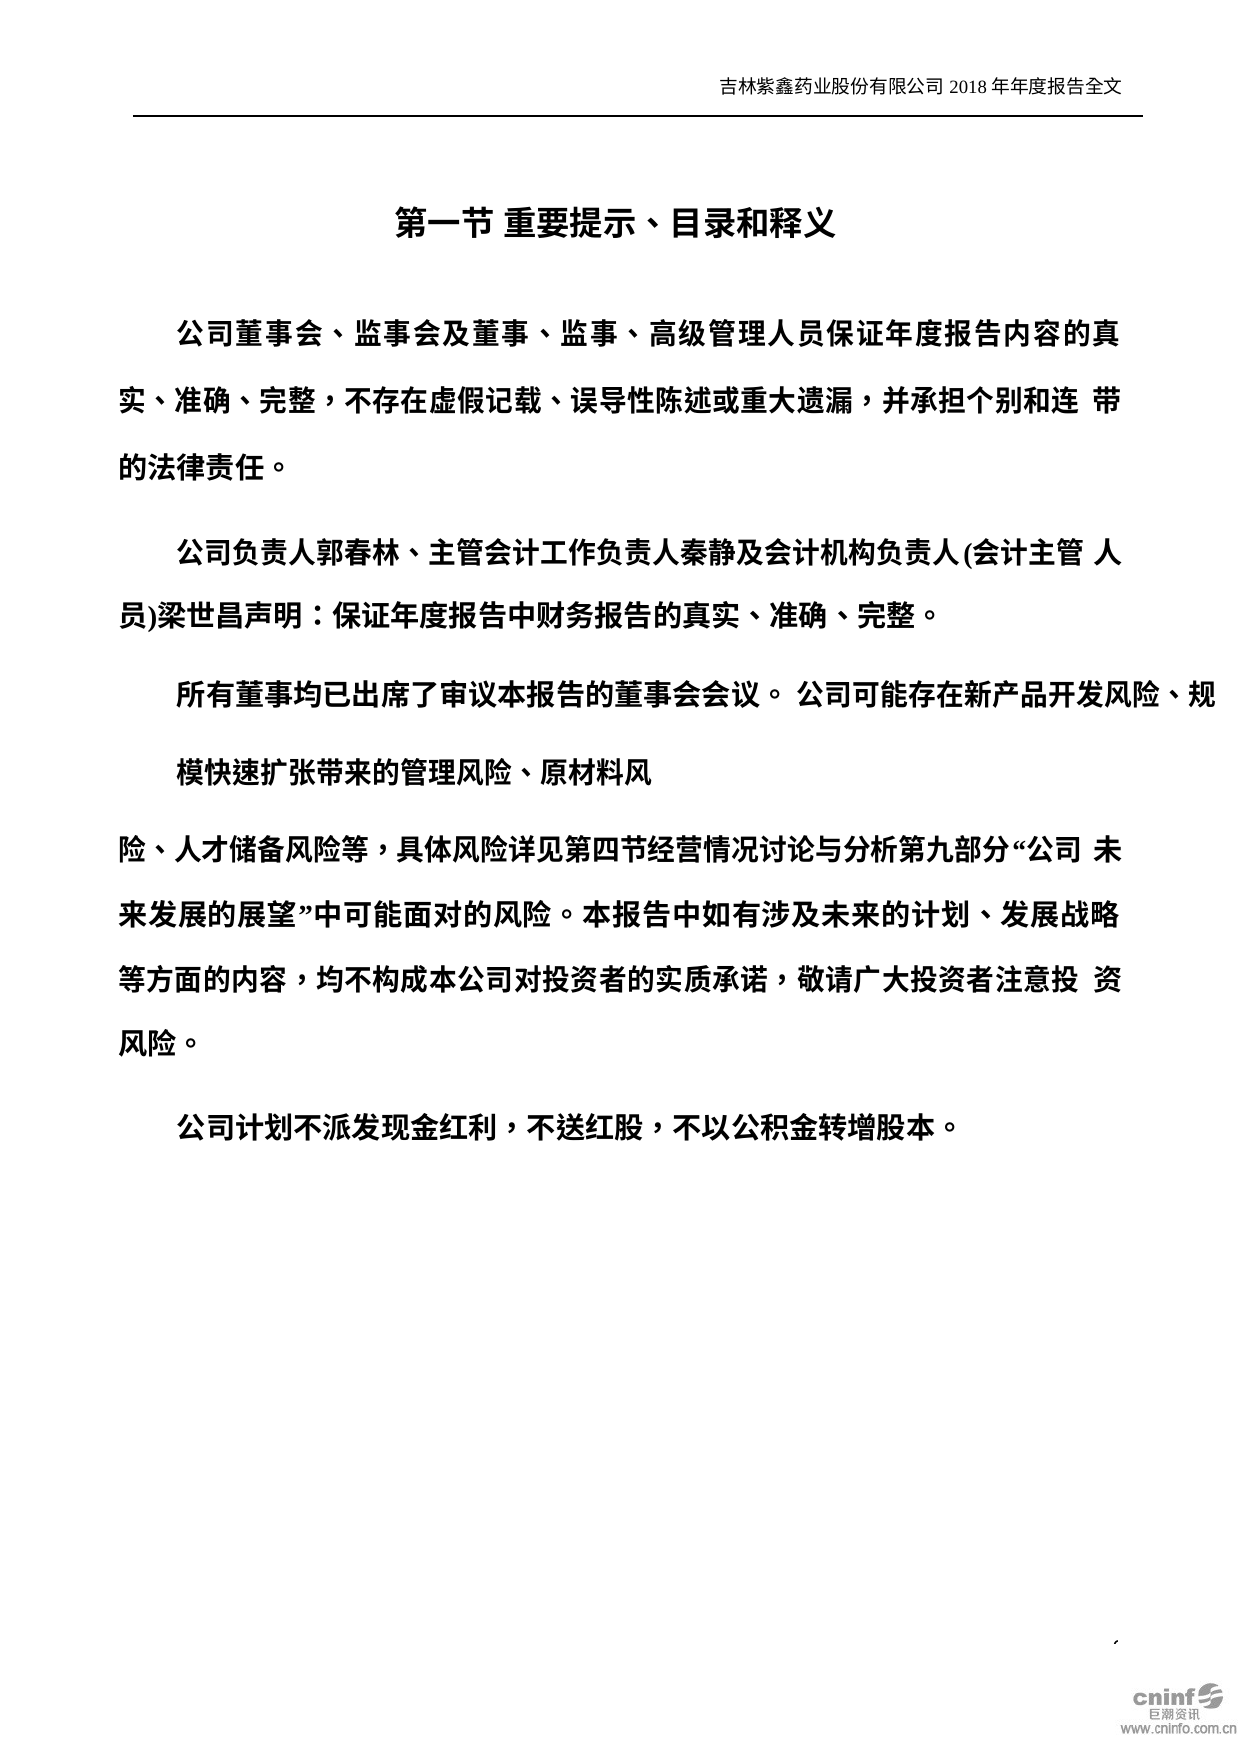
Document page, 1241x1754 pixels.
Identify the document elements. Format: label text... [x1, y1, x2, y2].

picture [1115, 1680, 1240, 1737]
text 公司计划不派发现金红利，不送红股，不以公积金转增股本。 [177, 1107, 1240, 1147]
text 险、人才储备风险等，具体风险详见第四节经营情况讨论与分析第九部分“公司 未来发展的展望”中可能面对的风险。本报告中如有涉及未来的计划、发展战略 等方面的内容，均不构成本公司对投资者的实质承诺，敬请广大投资者注意投 资风险。 [118, 829, 1122, 1063]
subtitle 第一节 重要提示、目录和释义 [394, 200, 1240, 246]
text 所有董事均已出席了审议本报告的董事会会议。 公司可能存在新产品开发风险、规模快速扩张带来的管理风险、原材料风 [177, 674, 1240, 792]
text 公司董事会、监事会及董事、监事、高级管理人员保证年度报告内容的真 实、准确、完整，不存在虚假记载、误导性陈述或重大遗漏，并承担个别和连 带的法律责任。 [118, 313, 1121, 487]
text 公司负责人郭春林、主管会计工作负责人秦静及会计机构负责人(会计主管 人员)梁世昌声明：保证年度报告中财务报告的真实、准确、完整。 [118, 532, 1122, 635]
